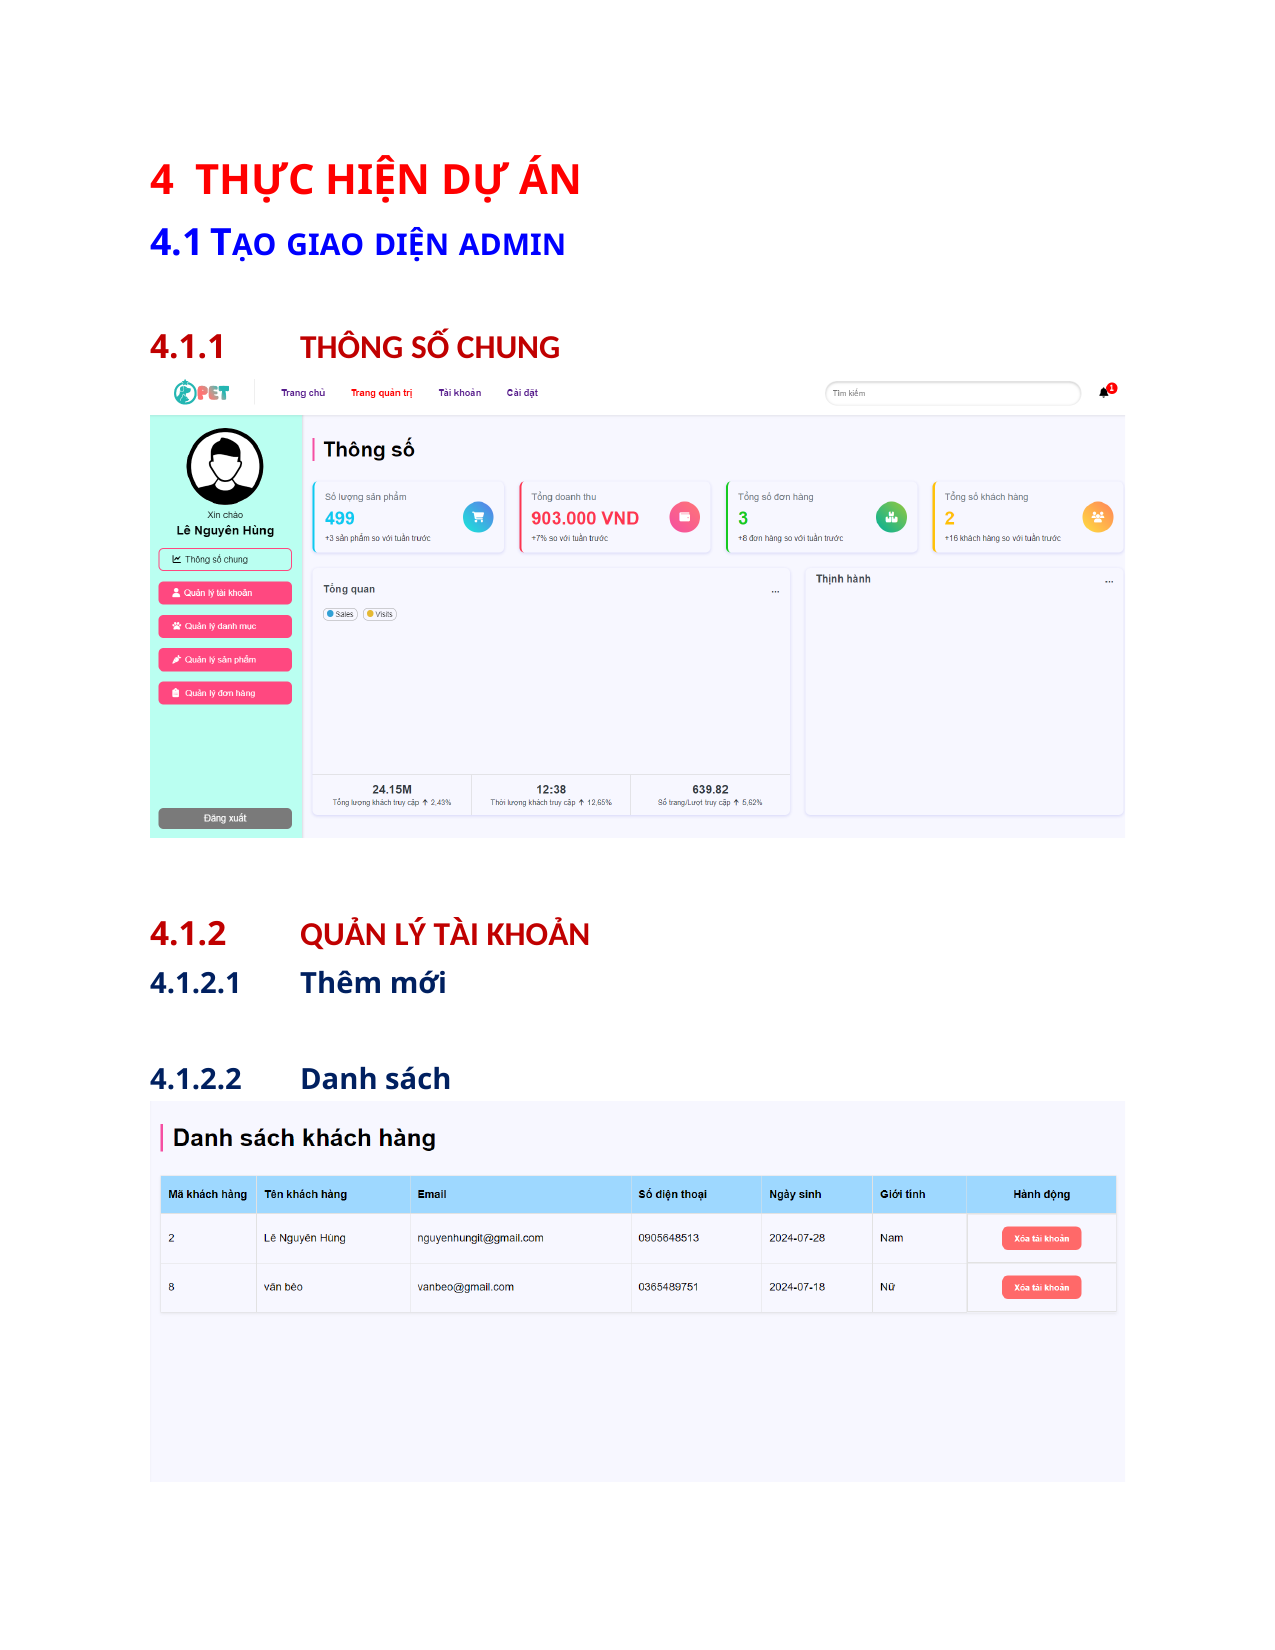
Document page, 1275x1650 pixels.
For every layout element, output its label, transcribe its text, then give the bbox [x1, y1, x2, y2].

subtitle Thực hiện dự án [150, 150, 1125, 207]
subtitle Tạo giao diện admin [150, 215, 1125, 266]
picture [150, 1101, 1125, 1482]
subtitle Danh sách [150, 1058, 1125, 1098]
subtitle Thêm mới [150, 963, 1125, 1002]
picture [150, 372, 1125, 838]
subtitle THÔNG SỐ CHUNG [150, 323, 1125, 369]
subtitle QUẢN LÝ TÀI KHOẢN [150, 909, 1125, 955]
